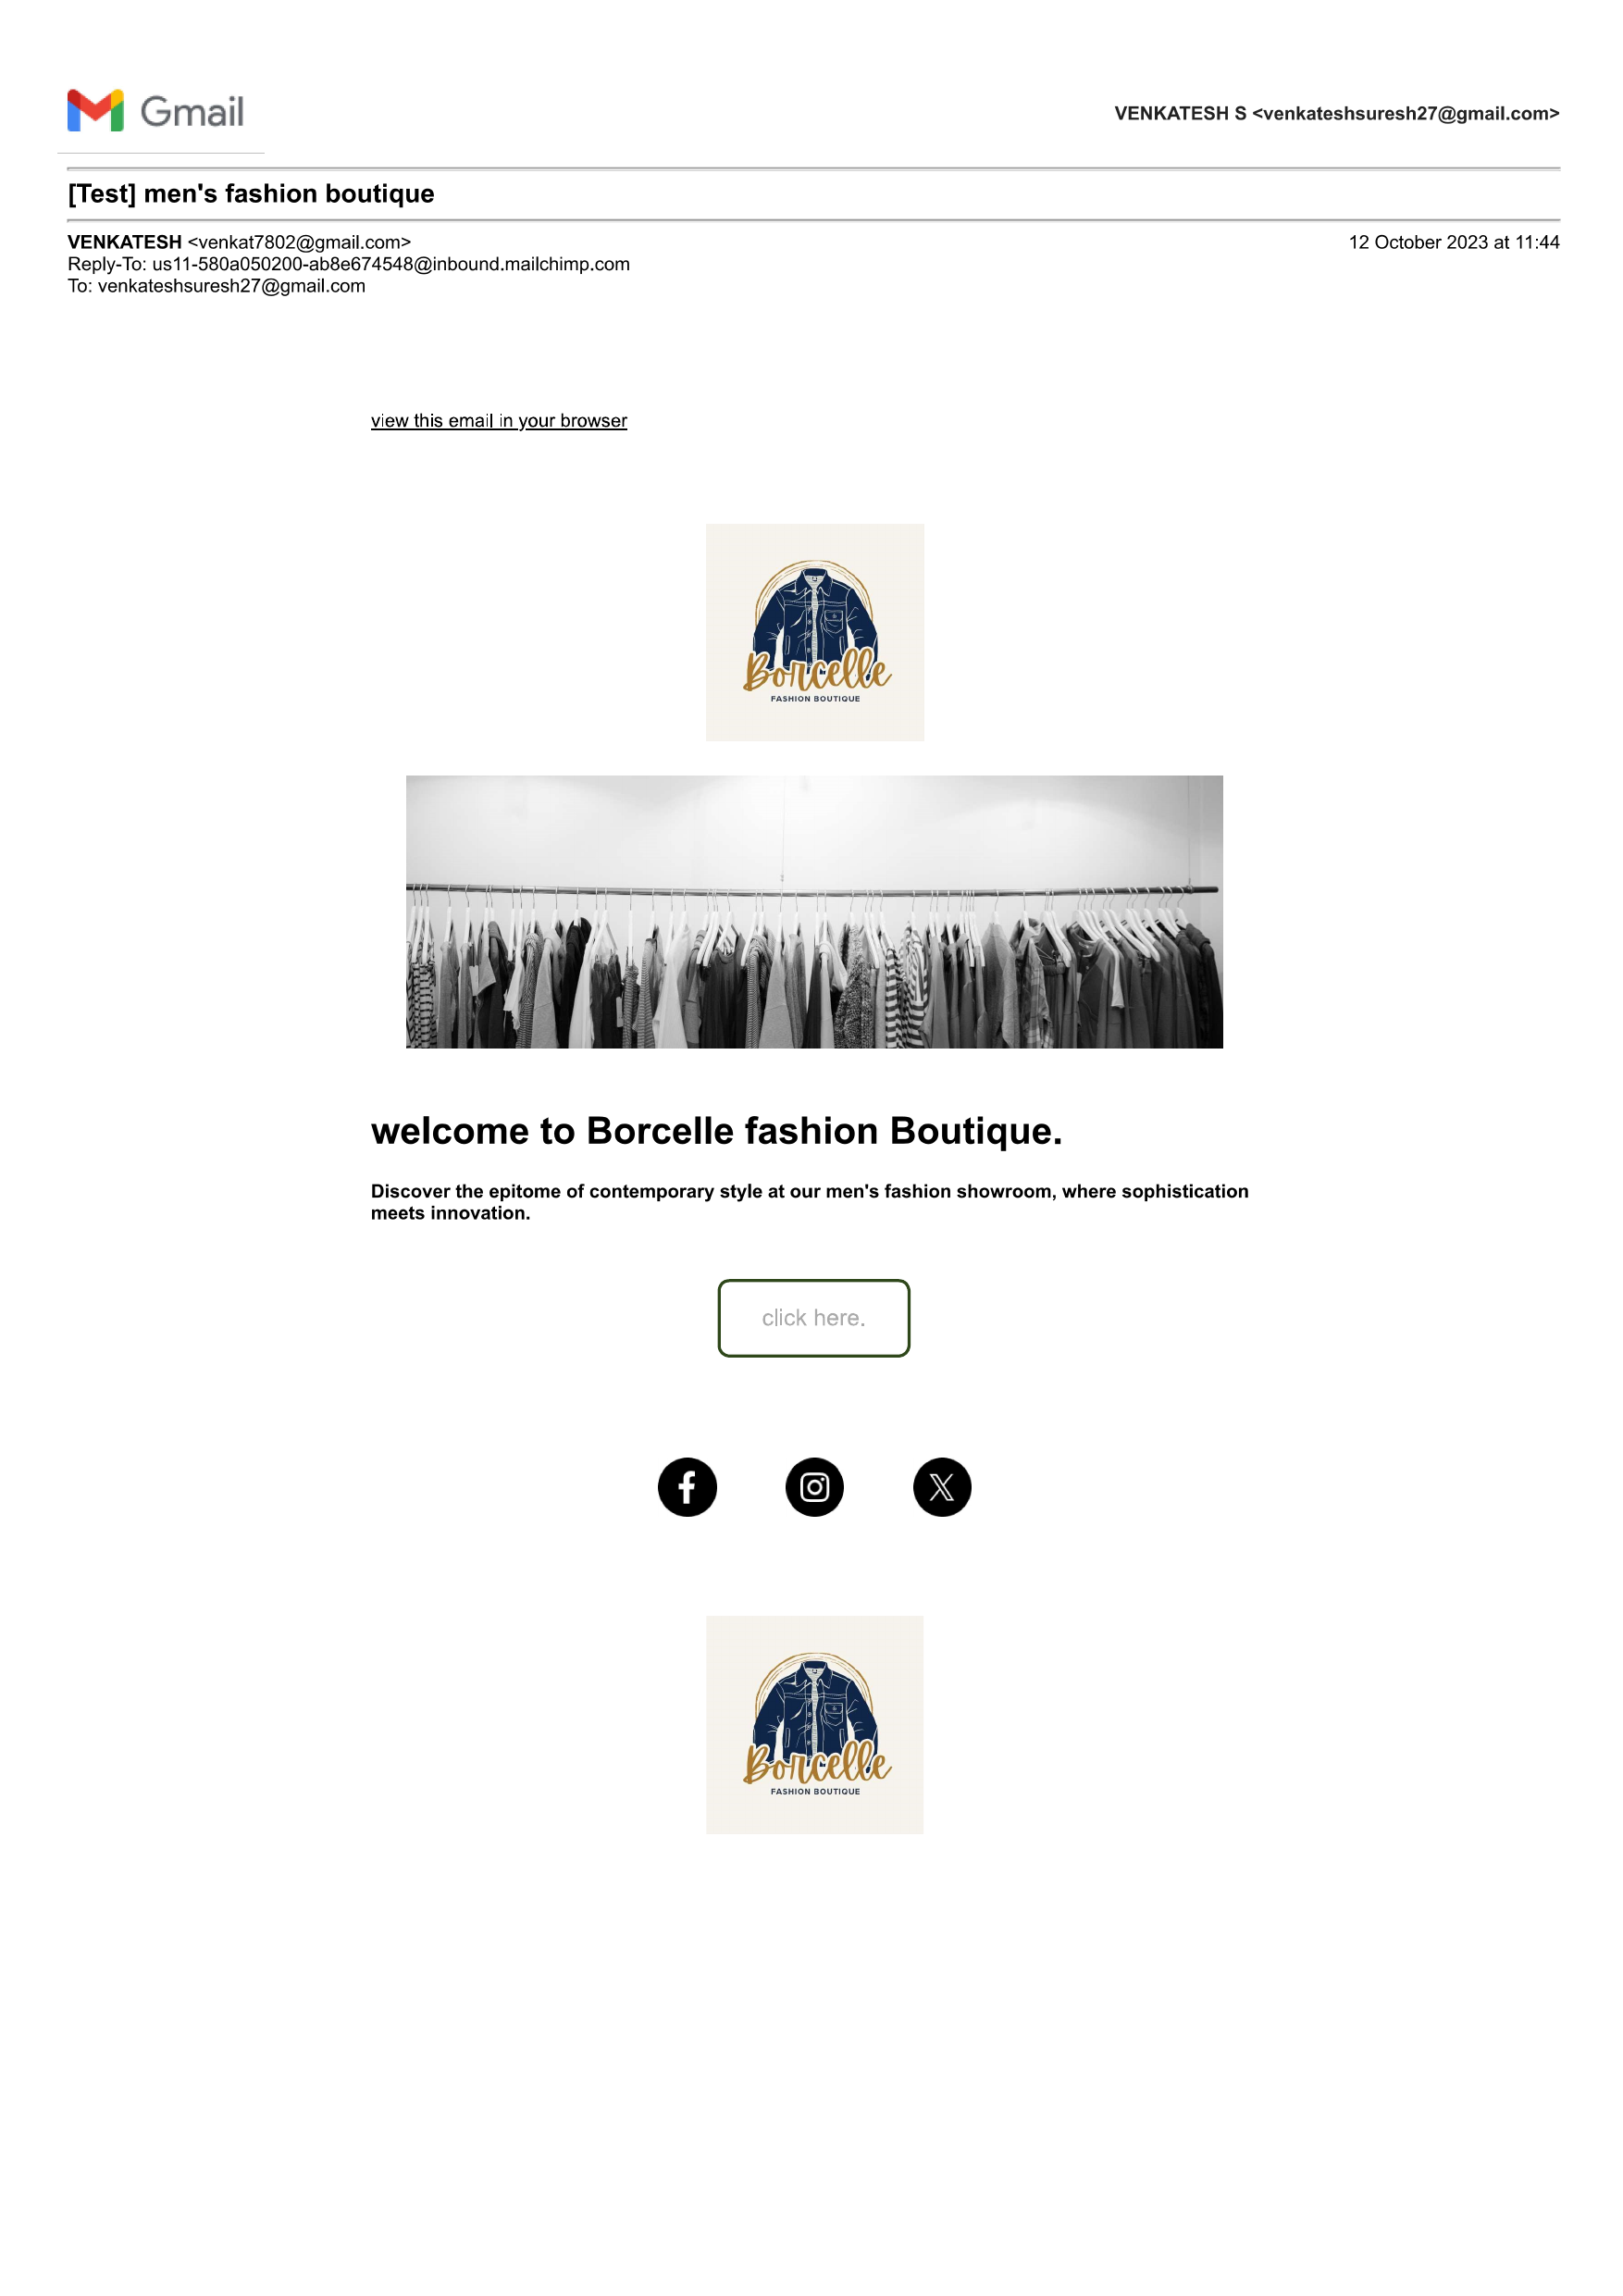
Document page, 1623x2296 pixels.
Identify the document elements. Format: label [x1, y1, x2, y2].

picture [56, 67, 1561, 296]
picture [370, 1116, 1248, 1220]
picture [658, 1458, 717, 1517]
picture [706, 524, 924, 741]
picture [706, 1616, 924, 1834]
picture [406, 776, 1223, 1049]
picture [913, 1458, 972, 1517]
picture [786, 1458, 844, 1517]
